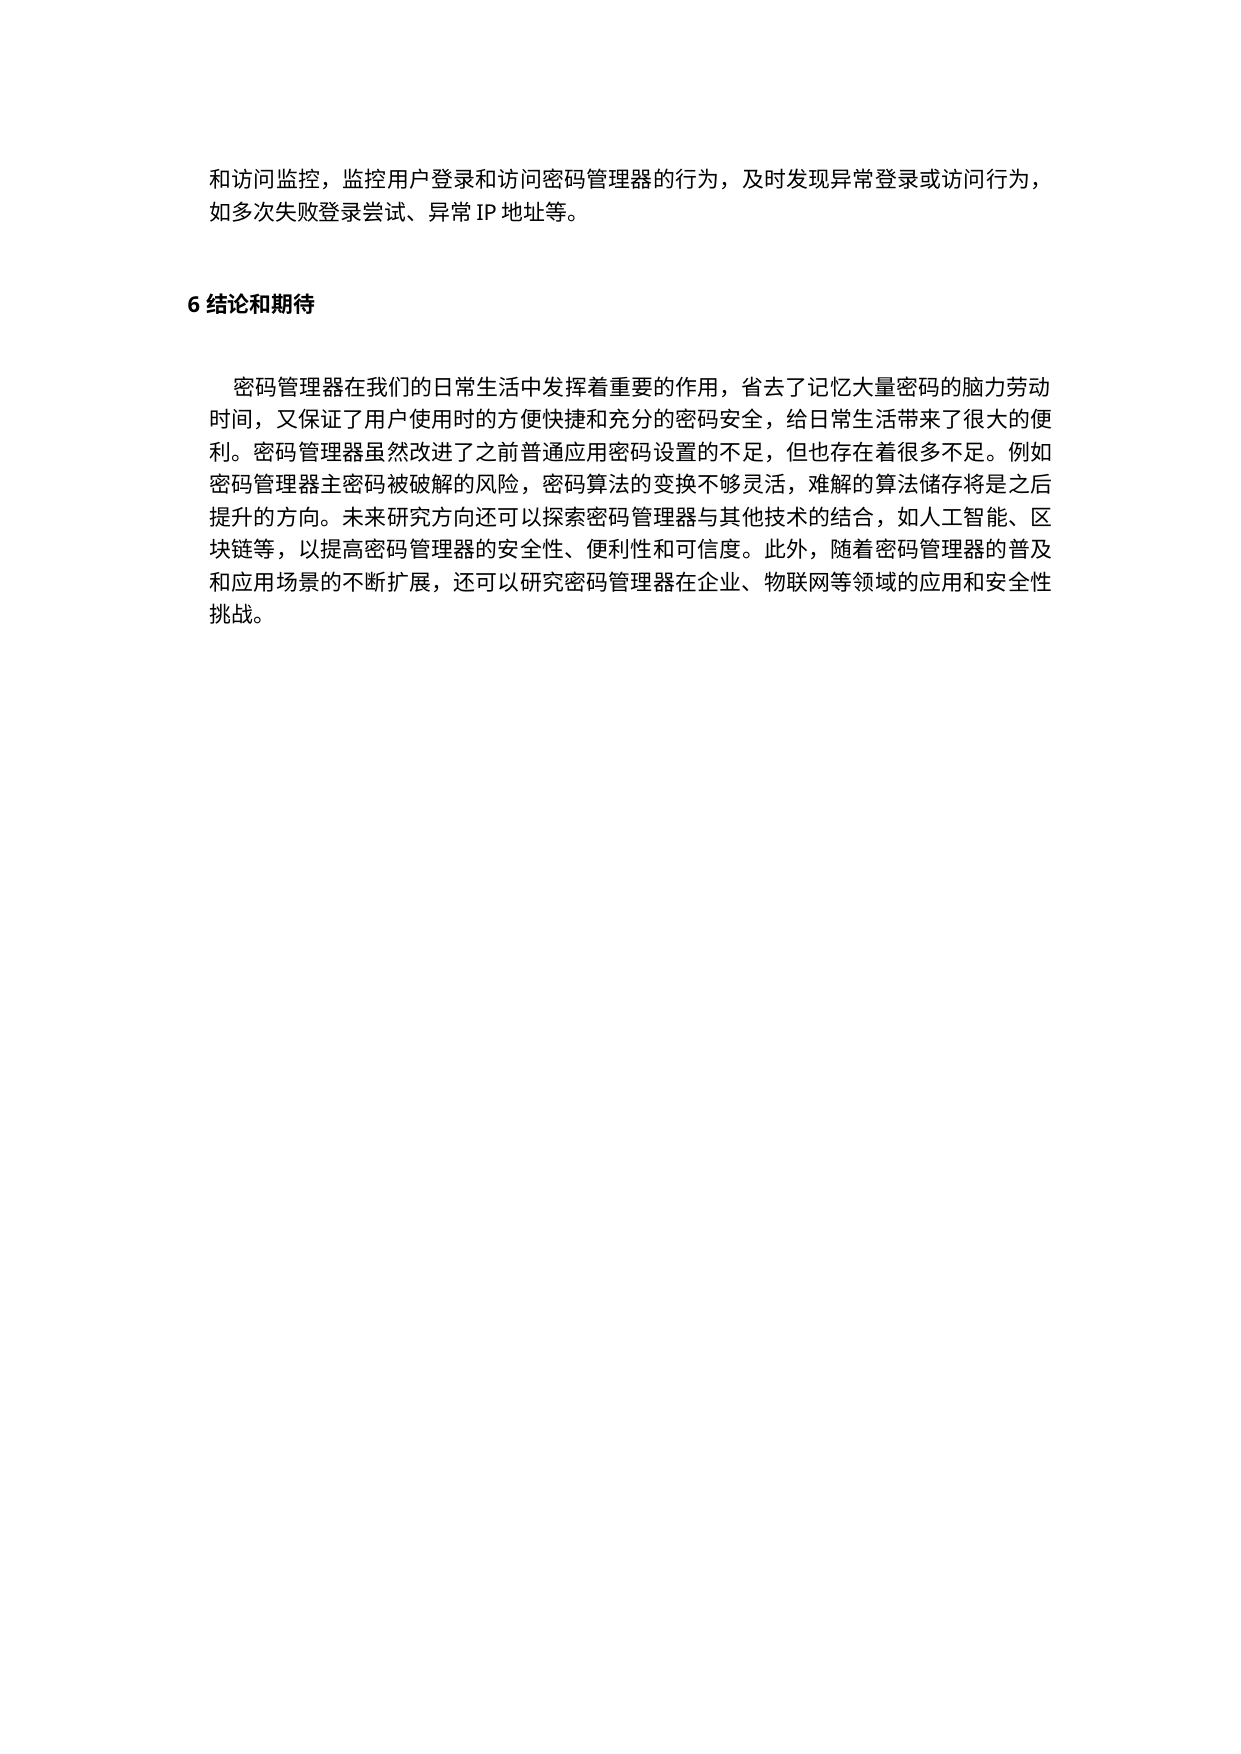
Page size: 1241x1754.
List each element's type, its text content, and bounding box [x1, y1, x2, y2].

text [209, 162, 1053, 227]
subtitle 6 结论和期待 [187, 287, 1053, 319]
text 密码管理器在我们的日常生活中发挥着重要的作用，省去了记忆大量密码的脑力劳动时间，又保证了用户使用时的方便快捷和充分的密码安全，给日常生活带来了很大的便利。密码管理器虽然改进了之前普通应用密码设置的不足，但也存在着很多不足。例如密码管理器主密码被破解的风险，密码算法的变换不够灵活，难解的算法储存将是之后提升的方向。未来研究方向还可以探索密码管理器与其他技术的结合，如人工智能、区块链等，以提高密码管理器的安全性、便利性和可信度。此外，随着密码管理器的普及和应用场景的不断扩展，还可以研究密码管理器在企业、物联网等领域的应用和安全性挑战。 [209, 369, 1053, 629]
